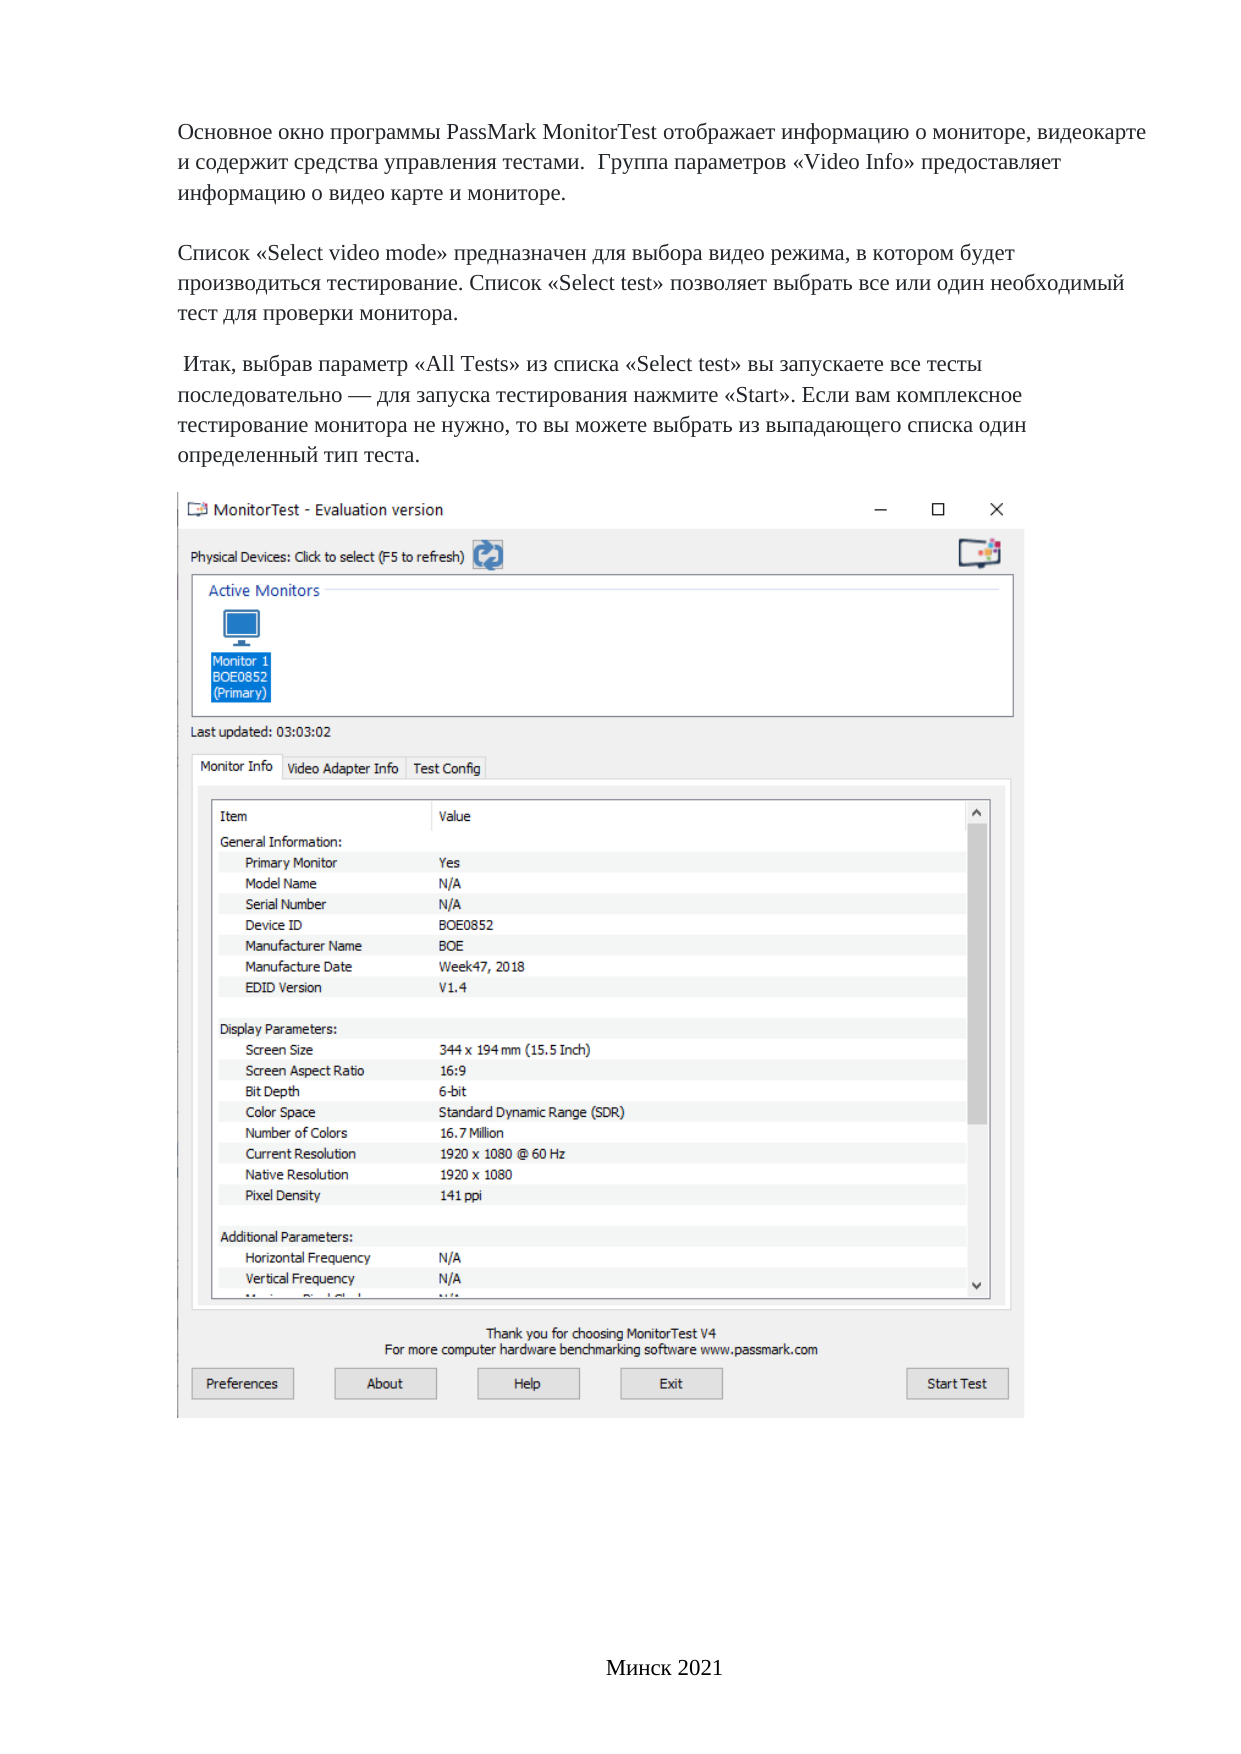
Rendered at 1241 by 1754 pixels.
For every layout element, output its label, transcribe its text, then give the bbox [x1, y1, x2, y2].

text Основное окно программы PassMark MonitorTest отображает информацию о мониторе, видеокарте и содержит средства управления тестами. Группа параметров «Video Info» предоставляет информацию о видео карте и мониторе. Список «Select video mode» предназначен для выбора видео режима, в котором будет производиться тестирование. Список «Select test» позволяет выбрать все или один необходимый тест для проверки монитора. [177, 118, 1152, 326]
picture [177, 492, 1025, 1418]
text Итак, выбрав параметр «All Tests» из списка «Select test» вы запускаете все тесты последовательно — для запуска тестирования нажмите «Start». Если вам комплексное тестирование монитора не нужно, то вы можете выбрать из выпадающего списка один определенный тип теста. [177, 350, 1152, 467]
